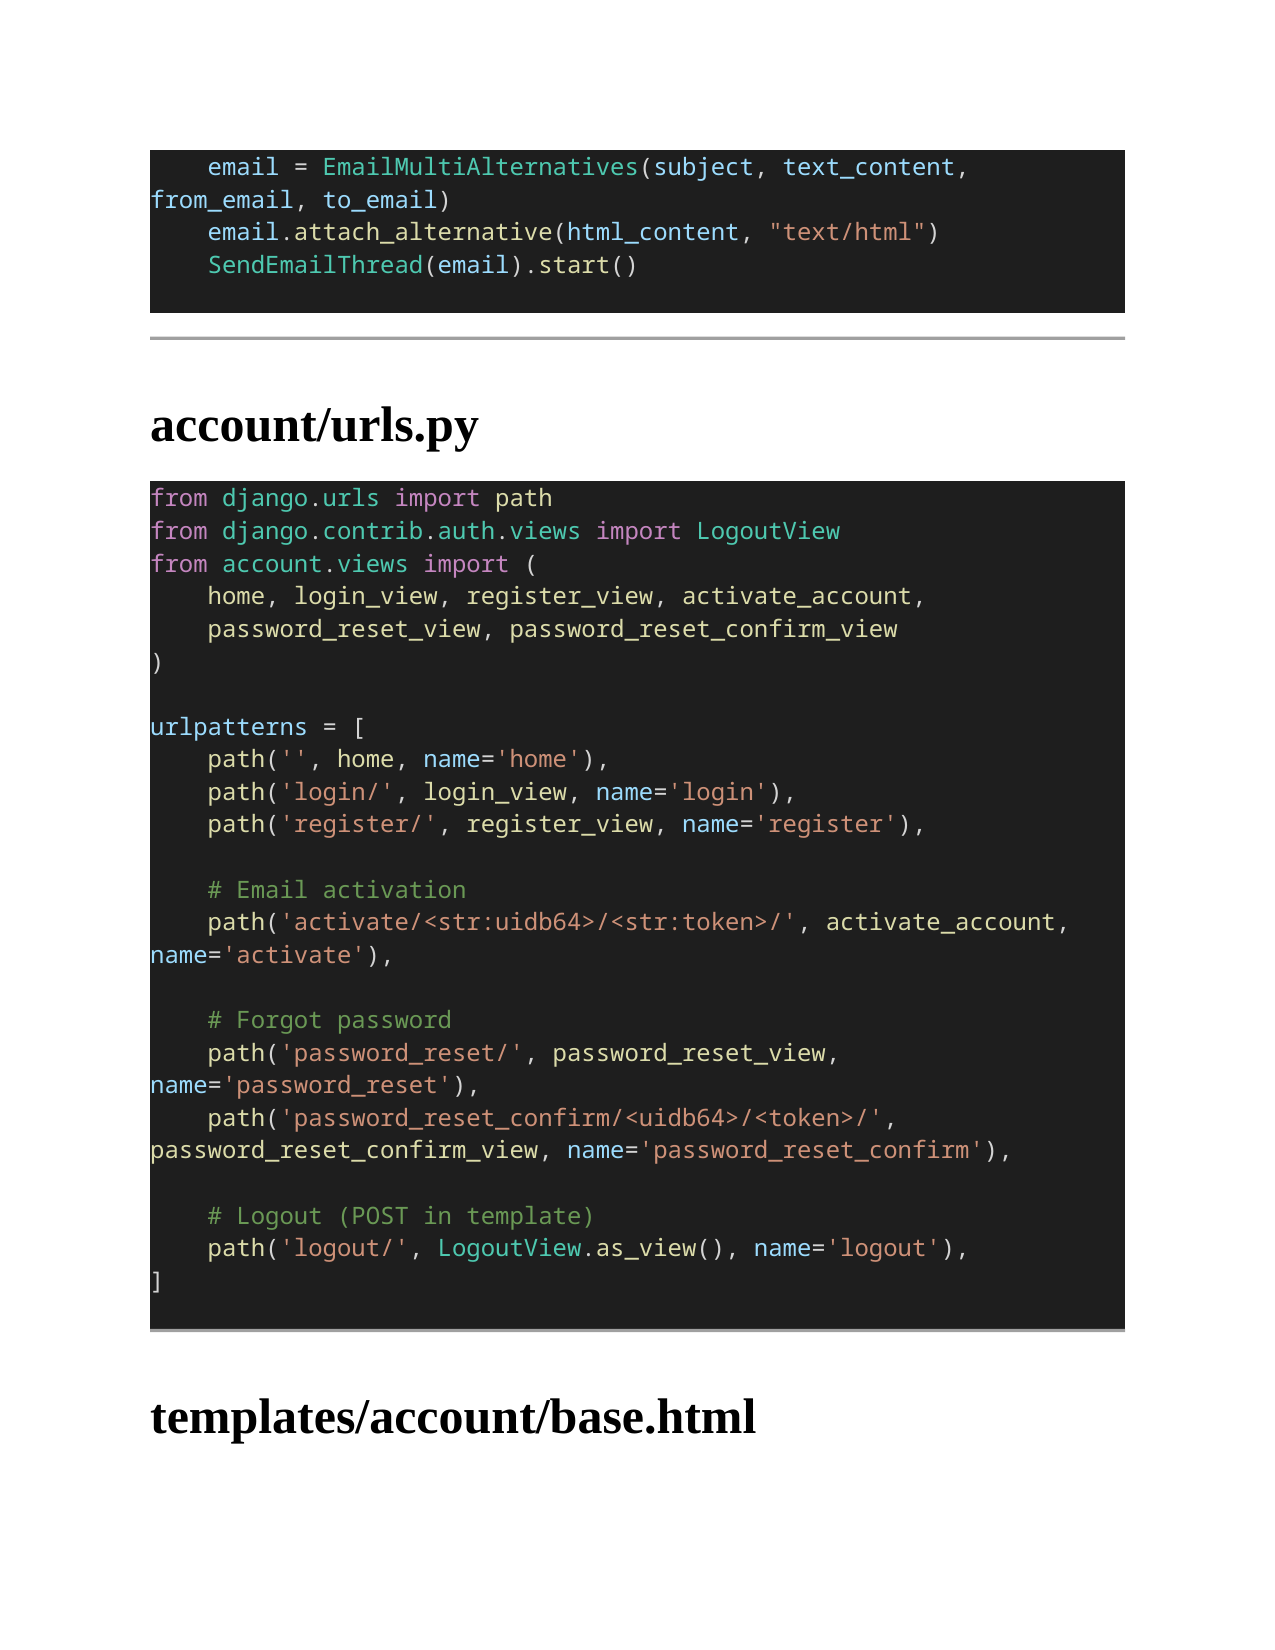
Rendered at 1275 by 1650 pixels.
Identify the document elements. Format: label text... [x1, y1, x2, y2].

text from account.views import ( [150, 546, 1125, 579]
text from django.urls import path [150, 481, 1125, 514]
text # Logout (POST in template) [150, 1198, 1125, 1231]
text SendEmailThread(email).start() [150, 248, 1125, 280]
text ] [150, 1264, 1125, 1296]
text urlpatterns = [ [150, 709, 1125, 742]
text from django.contrib.auth.views import LogoutView [150, 514, 1125, 546]
text path('password_reset/', password_reset_view, name='password_reset'), [150, 1036, 1125, 1101]
text email.attach_alternative(html_content, "text/html") [150, 215, 1125, 248]
subtitle account/urls.py [150, 394, 1125, 452]
text home, login_view, register_view, activate_account, [150, 579, 1125, 612]
text path('register/', register_view, name='register'), [150, 807, 1125, 840]
text ) [150, 644, 1125, 677]
text path('login/', login_view, name='login'), [150, 775, 1125, 807]
text # Forgot password [150, 1003, 1125, 1036]
text email = EmailMultiAlternatives(subject, text_content, from_email, to_email) [150, 150, 1125, 215]
text path('logout/', LogoutView.as_view(), name='logout'), [150, 1231, 1125, 1264]
subtitle templates/account/base.html [150, 1387, 1125, 1444]
text path('activate/<str:uidb64>/<str:token>/', activate_account, name='activate'), [150, 905, 1125, 970]
text password_reset_view, password_reset_confirm_view [150, 612, 1125, 644]
text path('password_reset_confirm/<uidb64>/<token>/', password_reset_confirm_view, name='password_reset_confirm'), [150, 1101, 1125, 1166]
text path('', home, name='home'), [150, 742, 1125, 775]
text # Email activation [150, 872, 1125, 905]
